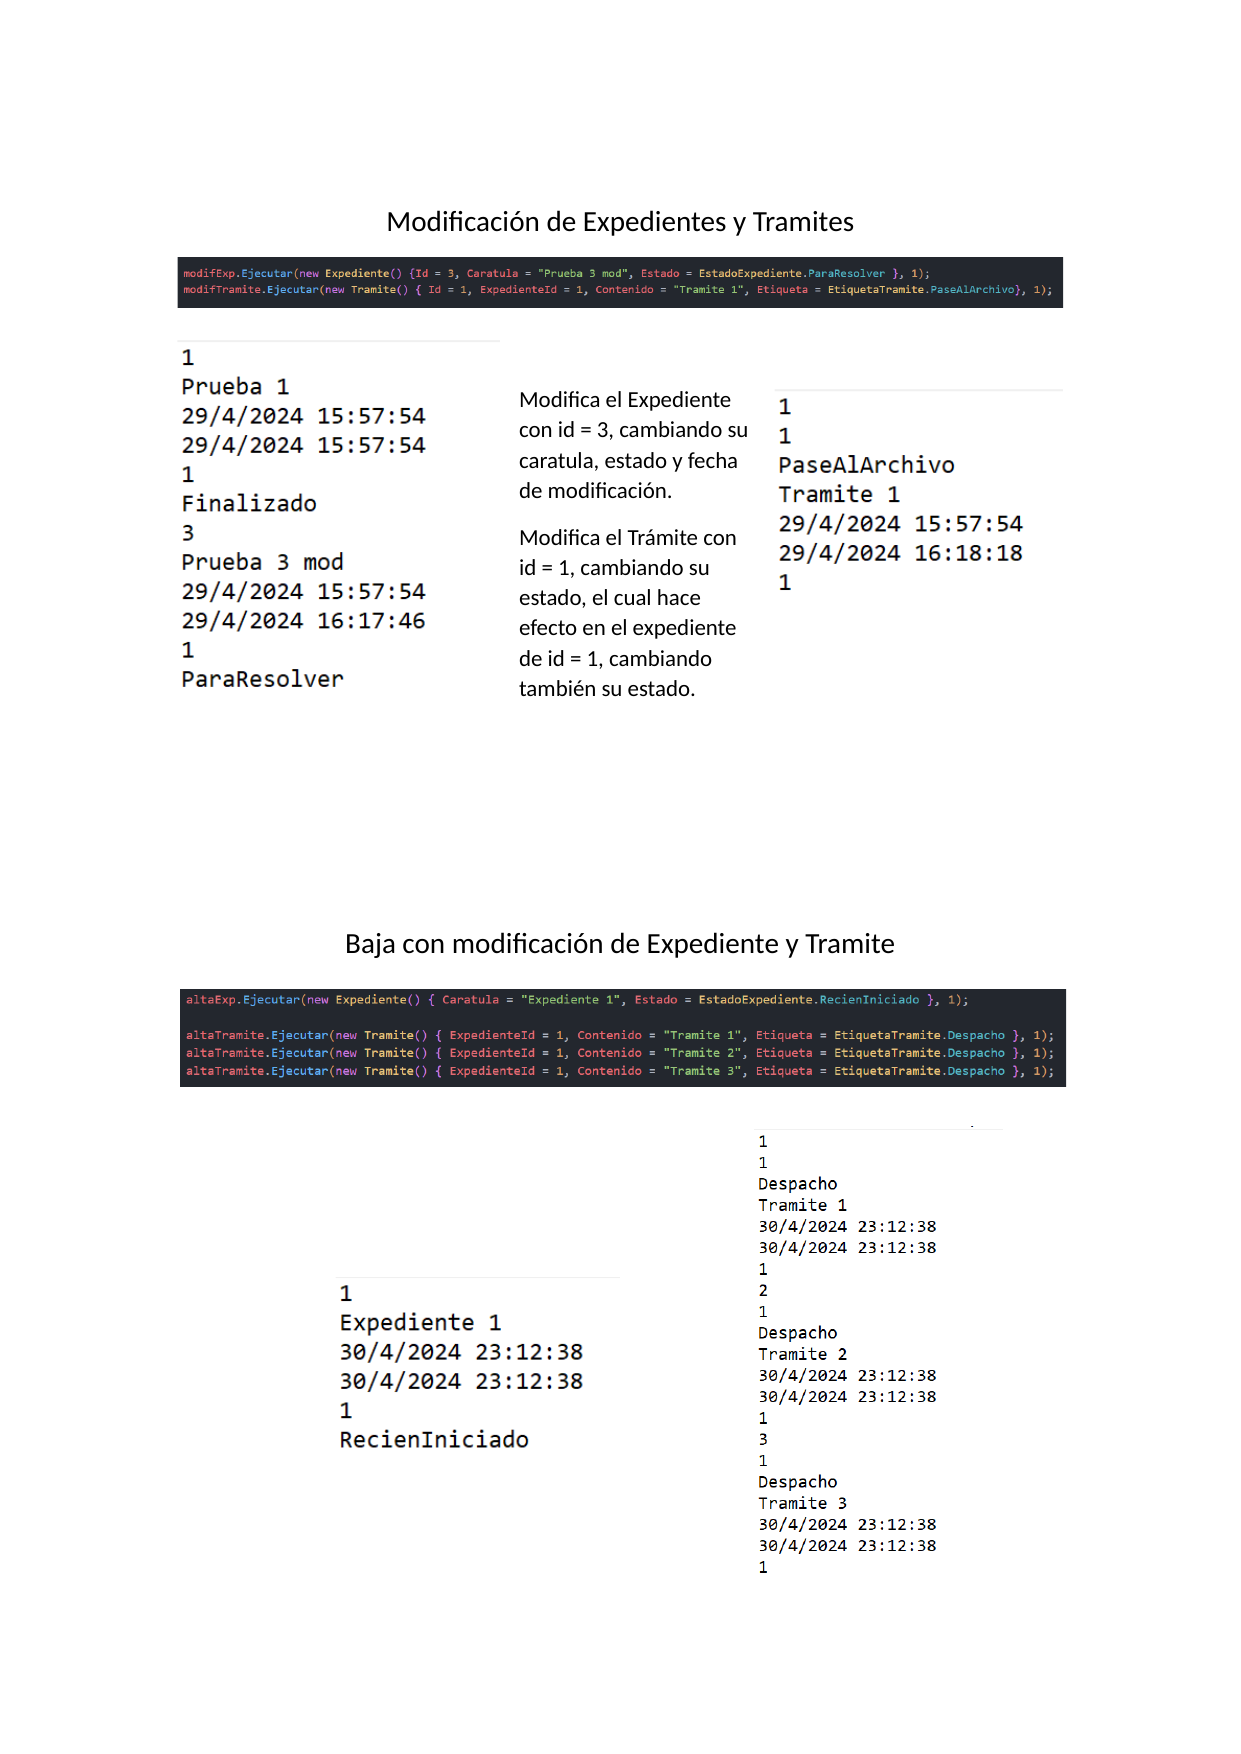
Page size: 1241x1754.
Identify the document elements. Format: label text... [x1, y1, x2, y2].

picture [774, 386, 1063, 657]
picture [180, 989, 1067, 1087]
picture [177, 257, 1064, 308]
text Modifica el Expediente con id = 3, cambiando su caratula, estado y fecha de modificación. [500, 385, 1063, 504]
text Modifica el Trámite con id = 1, cambiando su estado, el cual hace efecto en el expediente de id = 1, cambiando también su estado. [500, 523, 1063, 702]
picture [754, 1126, 1003, 1589]
text Modificación de Expedientes y Tramites [177, 203, 1063, 238]
picture [335, 1277, 620, 1482]
picture [177, 339, 500, 713]
text Baja con modificación de Expediente y Tramite [177, 925, 1063, 960]
